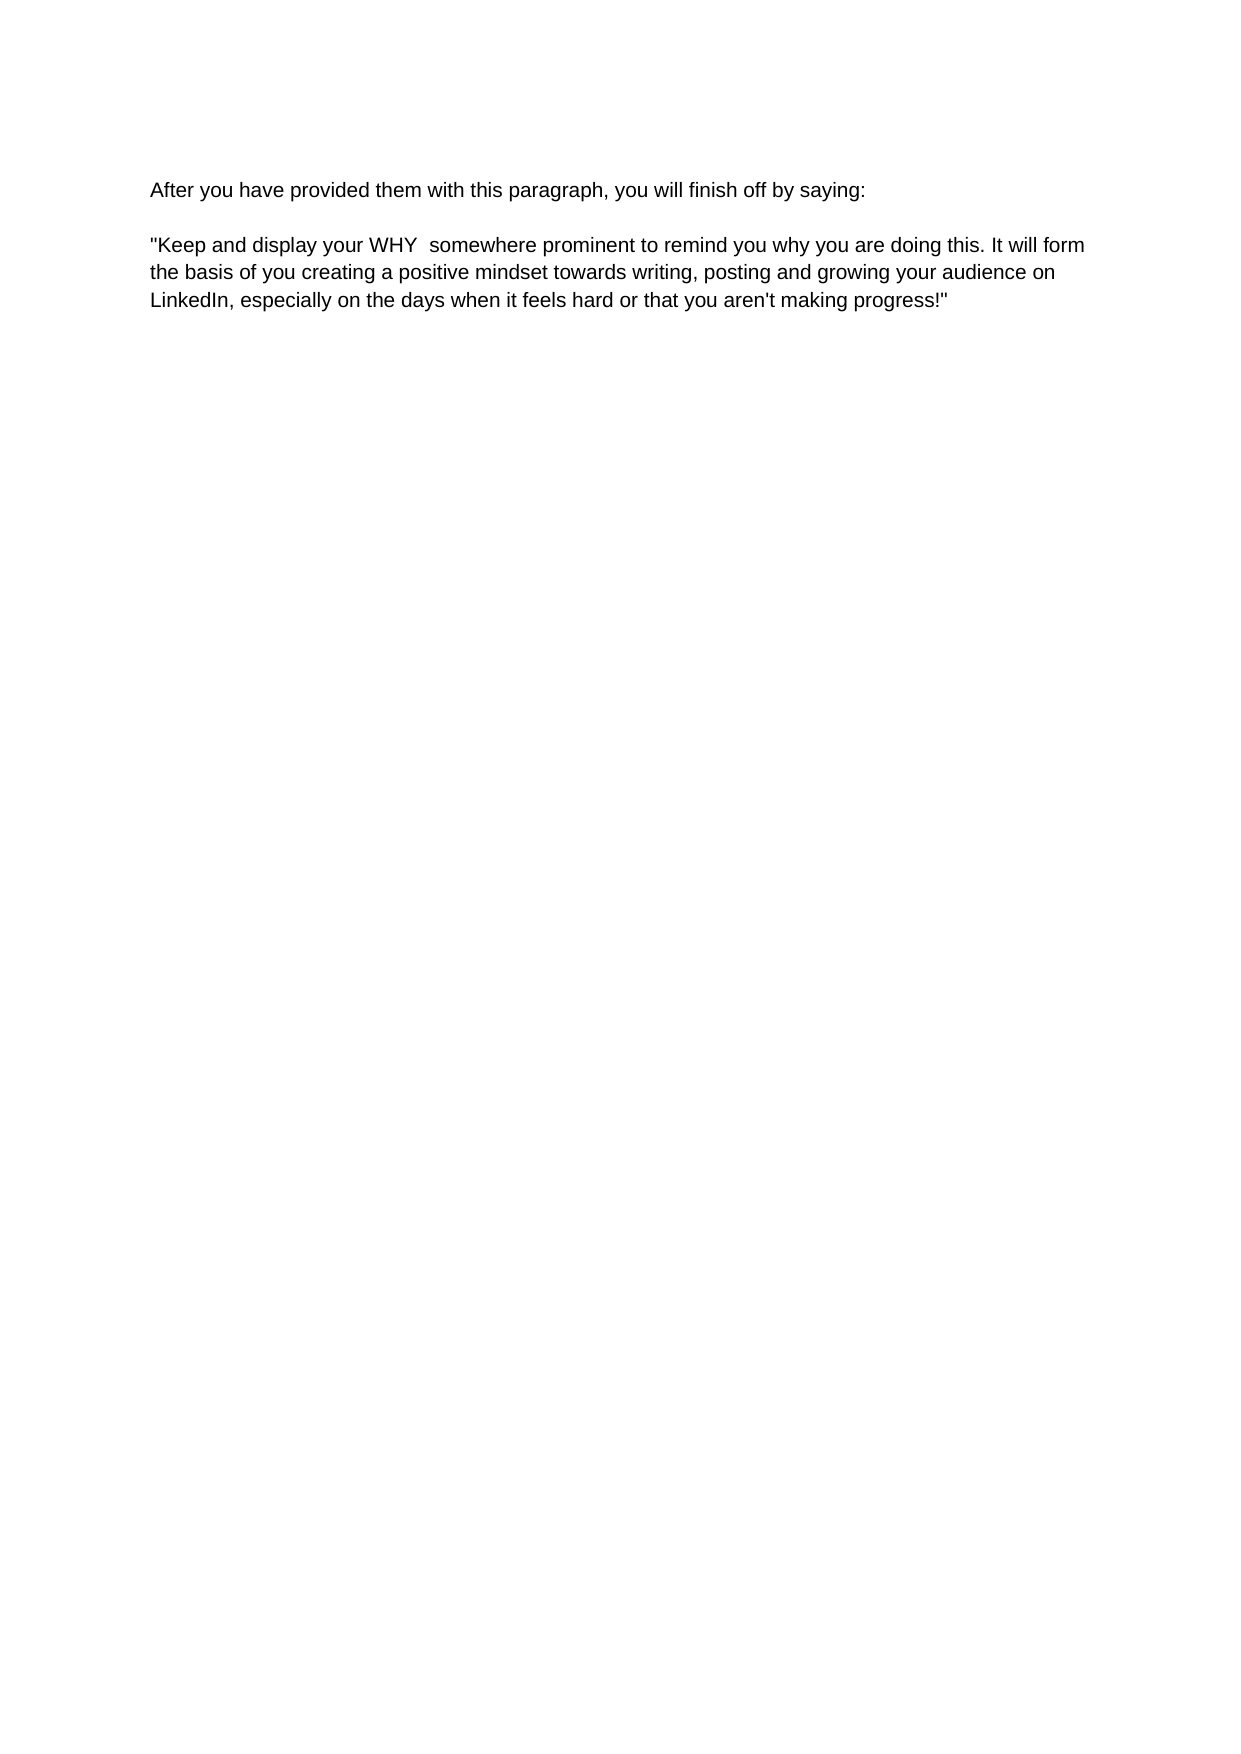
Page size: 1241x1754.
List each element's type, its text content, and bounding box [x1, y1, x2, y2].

text "Keep and display your WHY somewhere prominent to remind you why you are doing this. It will form the basis of you creating a positive mindset towards writing, posting and growing your audience on LinkedIn, especially on the days when it feels hard or that you aren't making progress!" [150, 232, 1090, 311]
text After you have provided them with this paragraph, you will finish off by saying: [150, 177, 1090, 201]
